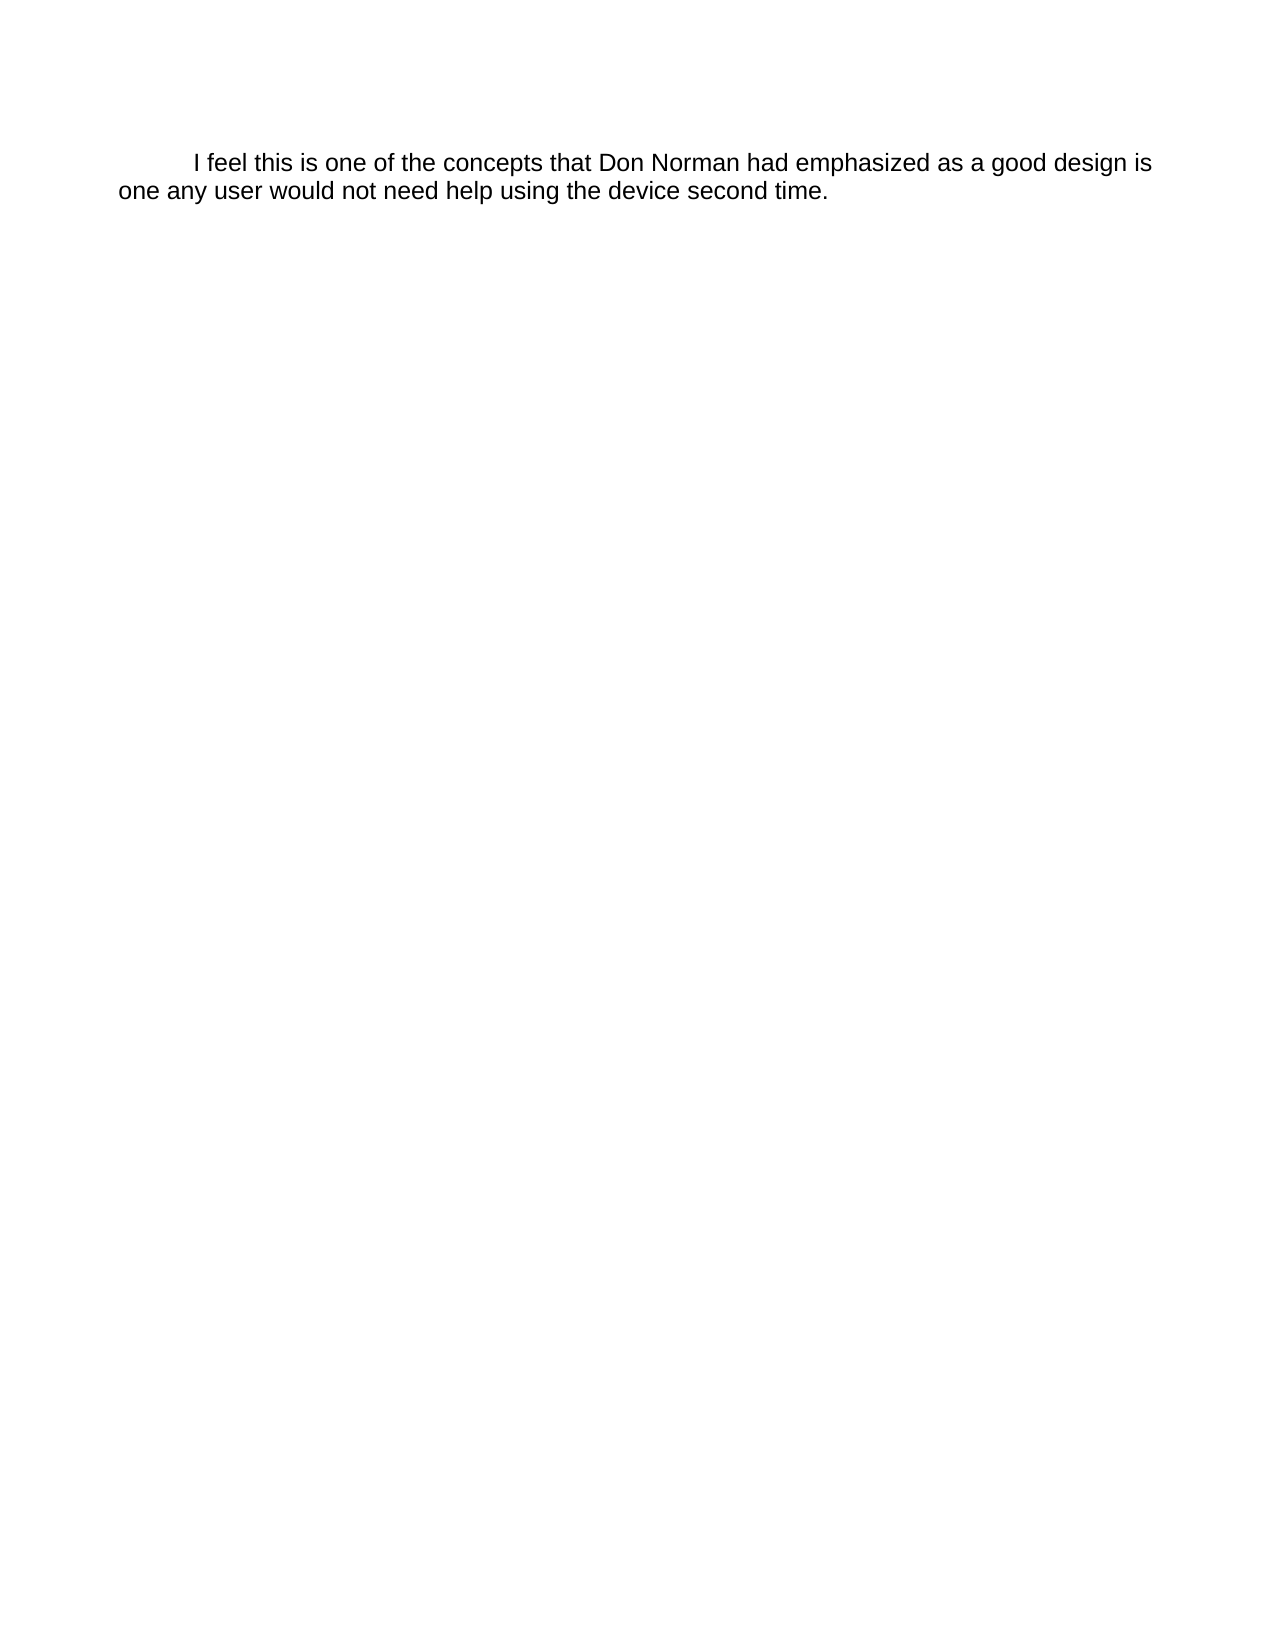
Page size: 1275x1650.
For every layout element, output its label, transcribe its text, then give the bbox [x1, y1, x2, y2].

text I feel this is one of the concepts that Don Norman had emphasized as a good design is one any user would not need help using the device second time. [118, 148, 1157, 205]
